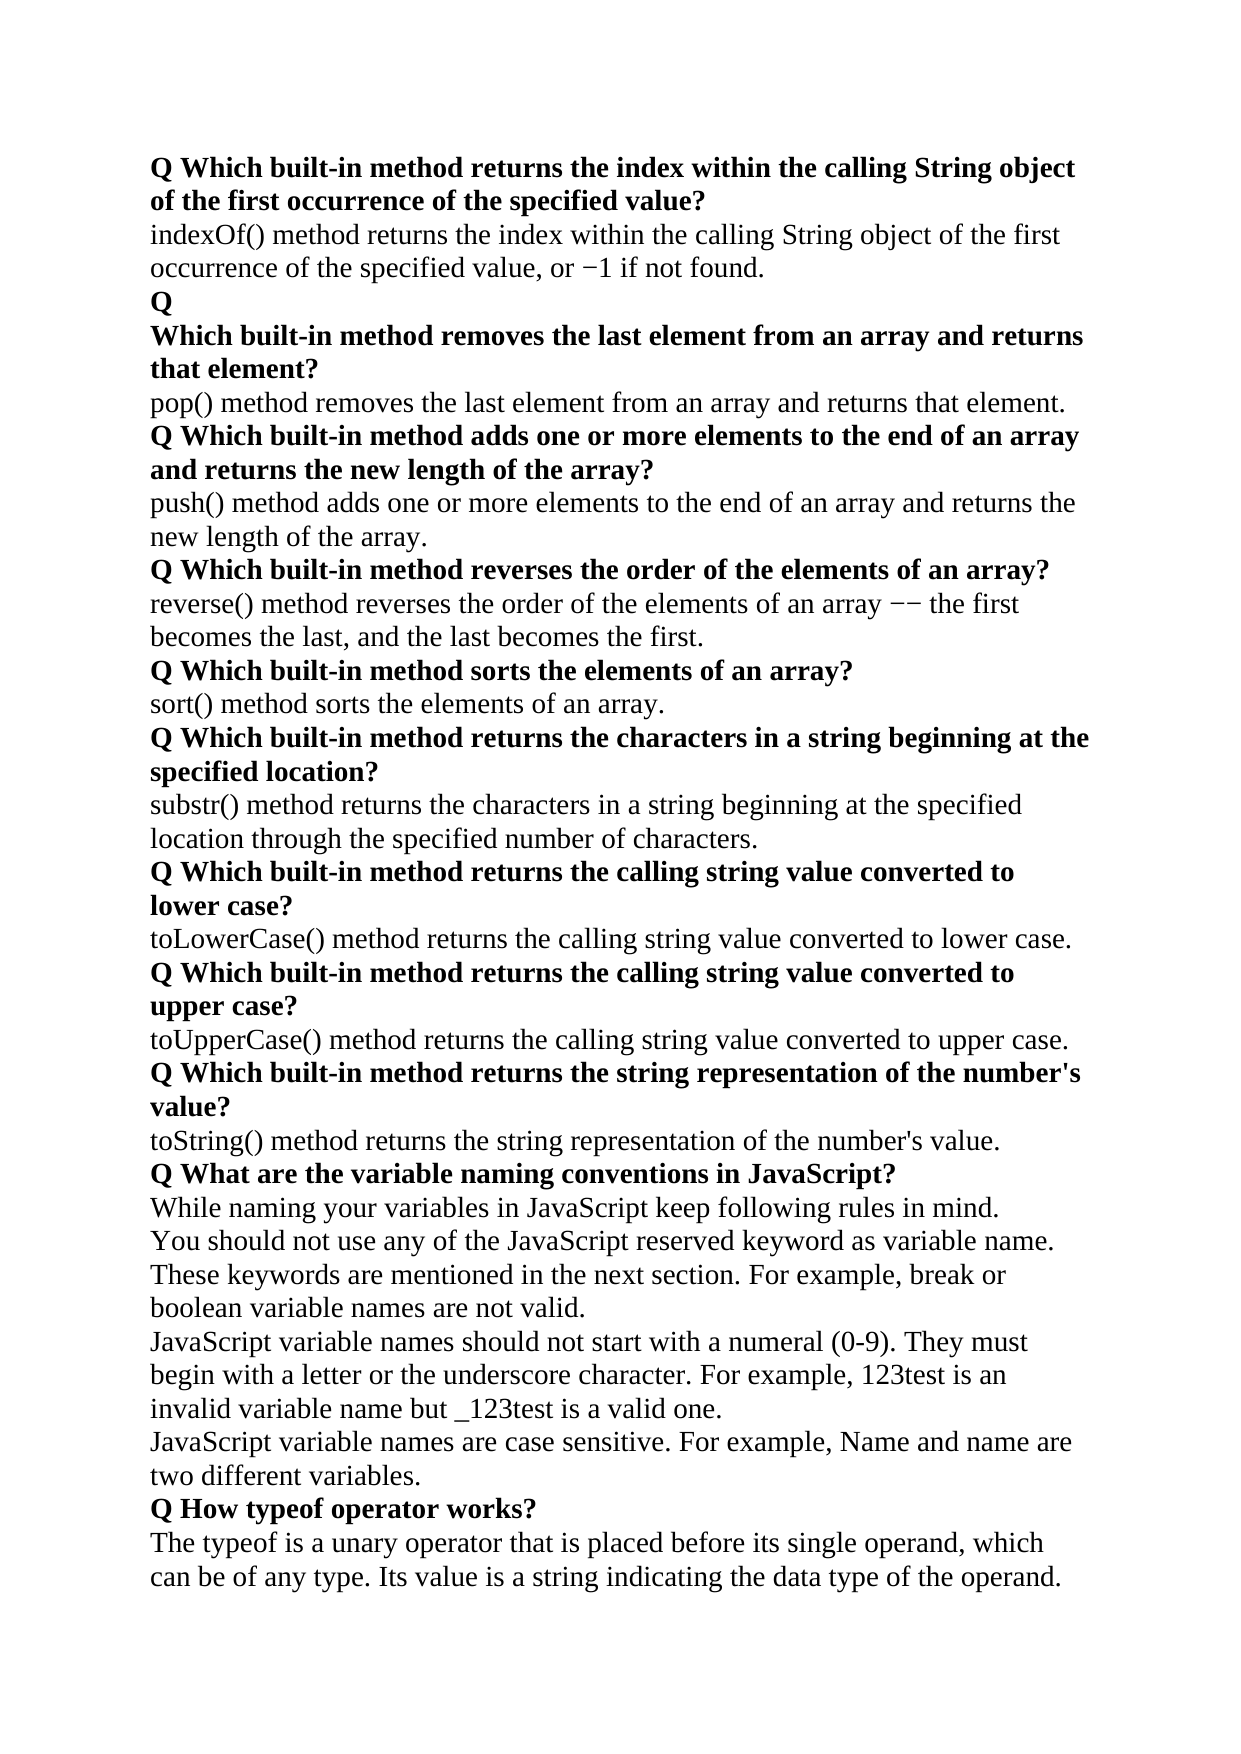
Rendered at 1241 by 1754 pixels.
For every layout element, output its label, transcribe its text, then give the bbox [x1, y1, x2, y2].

text While naming your variables in JavaScript keep following rules in mind. [150, 1190, 1090, 1223]
text Q Which built-in method returns the calling string value converted to upper case? [150, 955, 1090, 1022]
text Q [150, 284, 1090, 318]
text reverse() method reverses the order of the elements of an array −− the first becomes the last, and the last becomes the first. [150, 586, 1090, 653]
text Q How typeof operator works? [150, 1492, 1090, 1525]
text Q Which built-in method reverses the order of the elements of an array? [150, 552, 1090, 586]
text The typeof is a unary operator that is placed before its single operand, which can be of any type. Its value is a string indicating the data type of the operand. [150, 1525, 1090, 1592]
text You should not use any of the JavaScript reserved keyword as variable name. These keywords are mentioned in the next section. For example, break or boolean variable names are not valid. [150, 1223, 1090, 1324]
text toString() method returns the string representation of the number's value. [150, 1123, 1090, 1156]
text sort() method sorts the elements of an array. [150, 687, 1090, 720]
text Q Which built-in method returns the index within the calling String object of the first occurrence of the specified value? [150, 150, 1090, 217]
text toUpperCase() method returns the calling string value converted to upper case. [150, 1022, 1090, 1056]
text indexOf() method returns the index within the calling String object of the first occurrence of the specified value, or −1 if not found. [150, 217, 1090, 284]
text Q Which built-in method adds one or more elements to the end of an array and returns the new length of the array? [150, 418, 1090, 485]
text pop() method removes the last element from an array and returns that element. [150, 385, 1090, 418]
text JavaScript variable names are case sensitive. For example, Name and name are two different variables. [150, 1424, 1090, 1492]
text push() method adds one or more elements to the end of an array and returns the new length of the array. [150, 485, 1090, 552]
text substr() method returns the characters in a string beginning at the specified location through the specified number of characters. [150, 787, 1090, 854]
text JavaScript variable names should not start with a numeral (0-9). They must begin with a letter or the underscore character. For example, 123test is an invalid variable name but _123test is a valid one. [150, 1324, 1090, 1424]
text Q Which built-in method returns the calling string value converted to lower case? [150, 854, 1090, 921]
text Q Which built-in method sorts the elements of an array? [150, 653, 1090, 687]
text Q Which built-in method returns the string representation of the number's value? [150, 1056, 1090, 1123]
text toLowerCase() method returns the calling string value converted to lower case. [150, 921, 1090, 955]
text Q Which built-in method returns the characters in a string beginning at the specified location? [150, 720, 1090, 787]
text Q What are the variable naming conventions in JavaScript? [150, 1156, 1090, 1190]
text Which built-in method removes the last element from an array and returns that element? [150, 318, 1090, 385]
